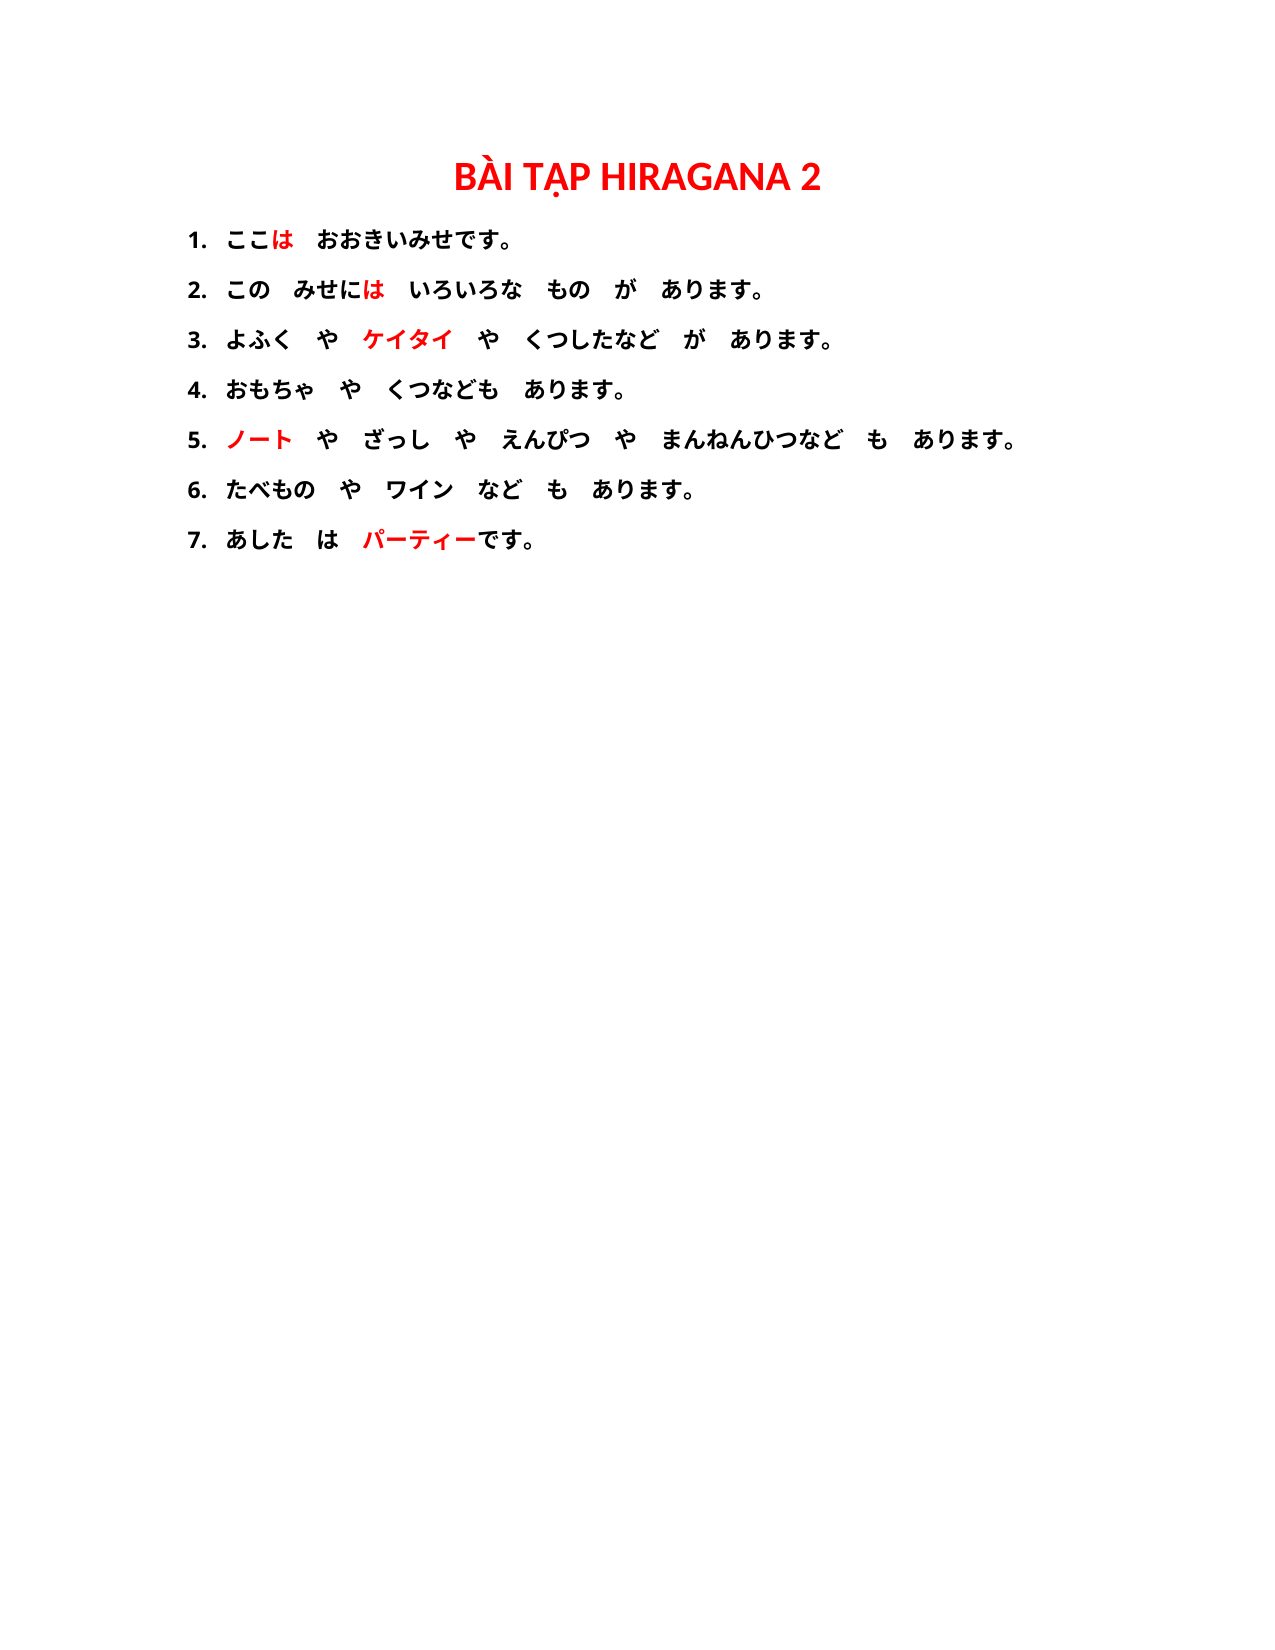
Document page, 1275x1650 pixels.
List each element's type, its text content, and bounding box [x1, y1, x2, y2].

list この みせには いろいろな もの が あります。 [187, 272, 1125, 305]
list おもちゃ や くつなども あります。 [187, 372, 1125, 405]
list たべもの や ワイン など も あります。 [187, 472, 1125, 505]
list あした は パーティーです。 [187, 522, 1125, 555]
list ここは おおきいみせです。 [187, 222, 1125, 255]
text BÀI TẬP HIRAGANA 2 [150, 150, 1125, 201]
list ノート や ざっし や えんぴつ や まんねんひつなど も あります。 [187, 422, 1125, 455]
list よふく や ケイタイ や くつしたなど が あります。 [187, 322, 1125, 355]
